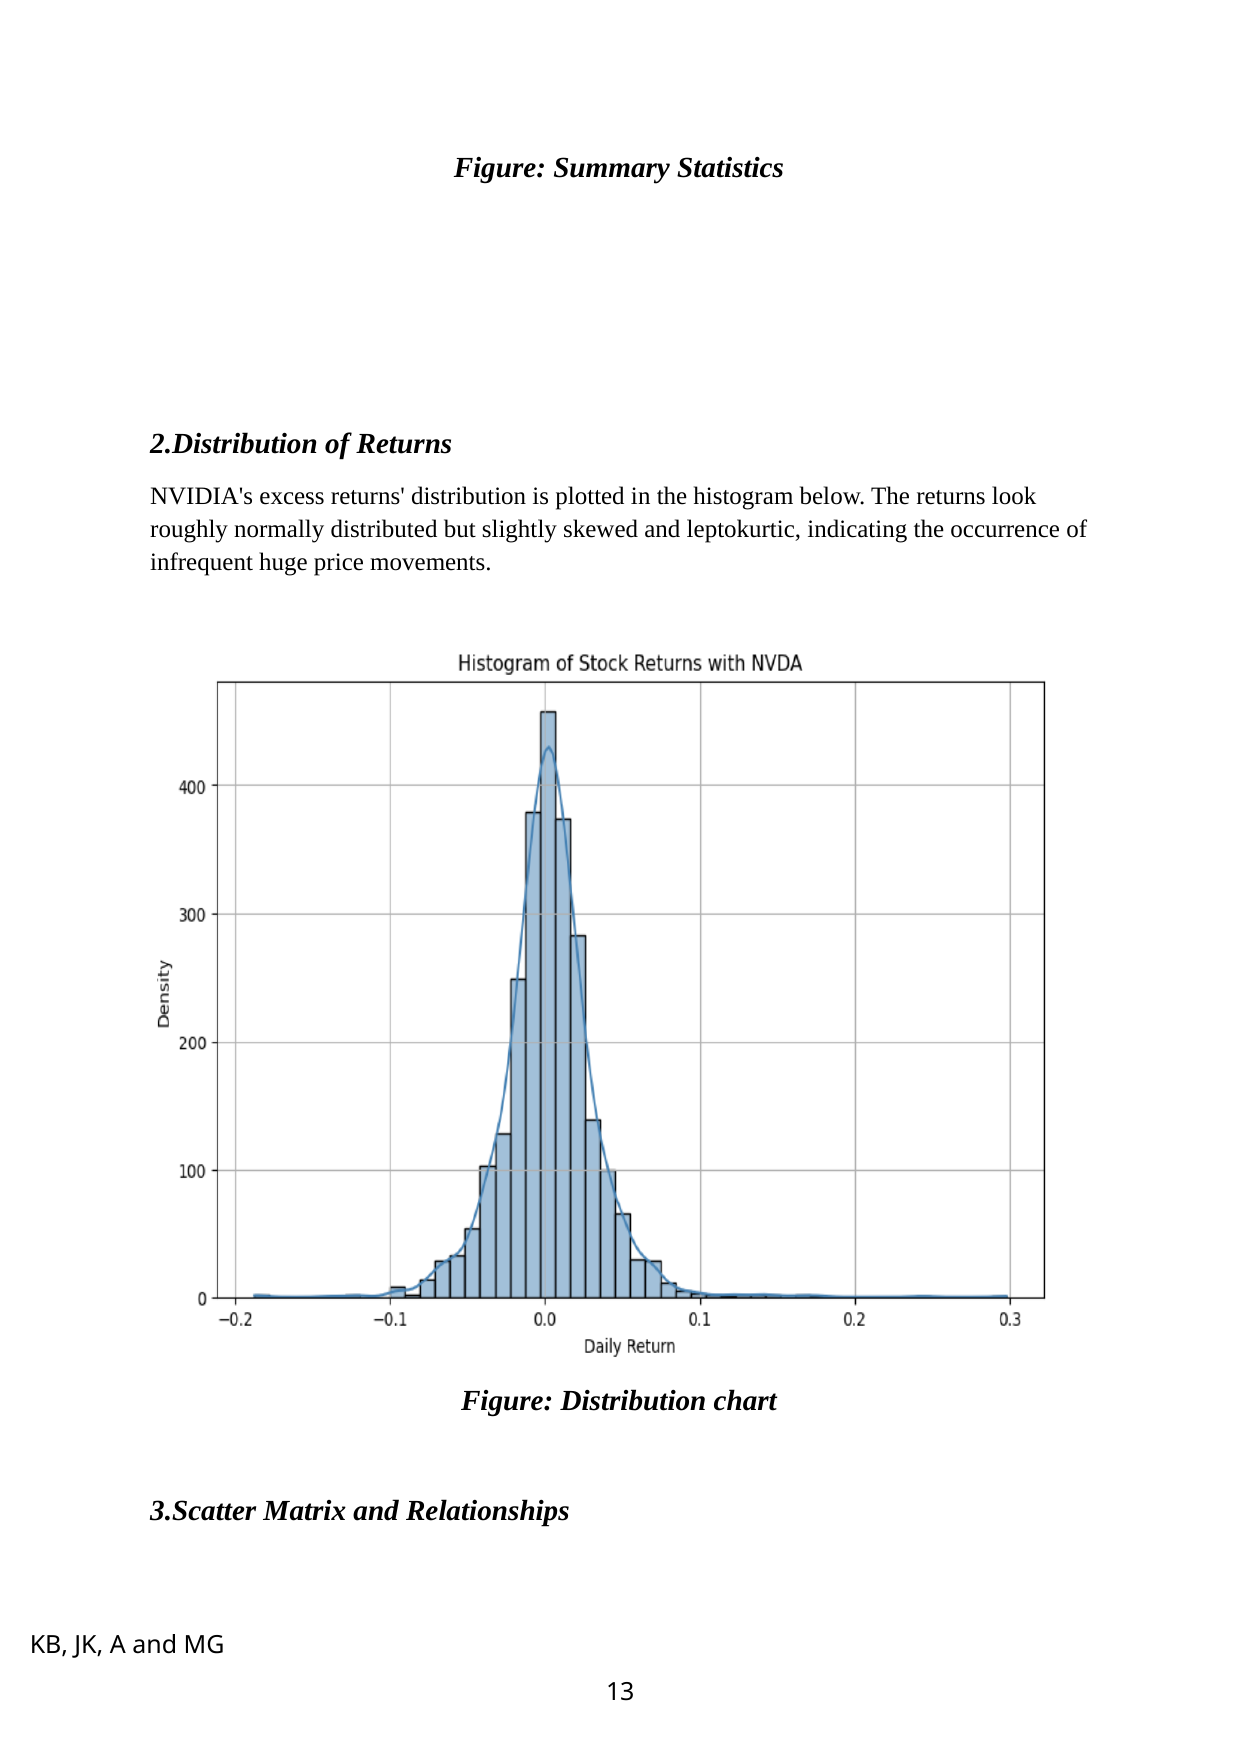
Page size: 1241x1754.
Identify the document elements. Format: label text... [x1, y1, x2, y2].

text 2.Distribution of Returns [150, 426, 1090, 459]
text Figure: Distribution chart [150, 1383, 1090, 1416]
text NVIDIA's excess returns' distribution is plotted in the histogram below. The returns look roughly normally distributed but slightly skewed and leptokurtic, indicating the occurrence of infrequent huge price movements. [150, 481, 1090, 576]
picture [150, 646, 1091, 1361]
text 3.Scatter Matrix and Relationships [150, 1493, 1090, 1527]
text Figure: Summary Statistics [150, 150, 1090, 183]
